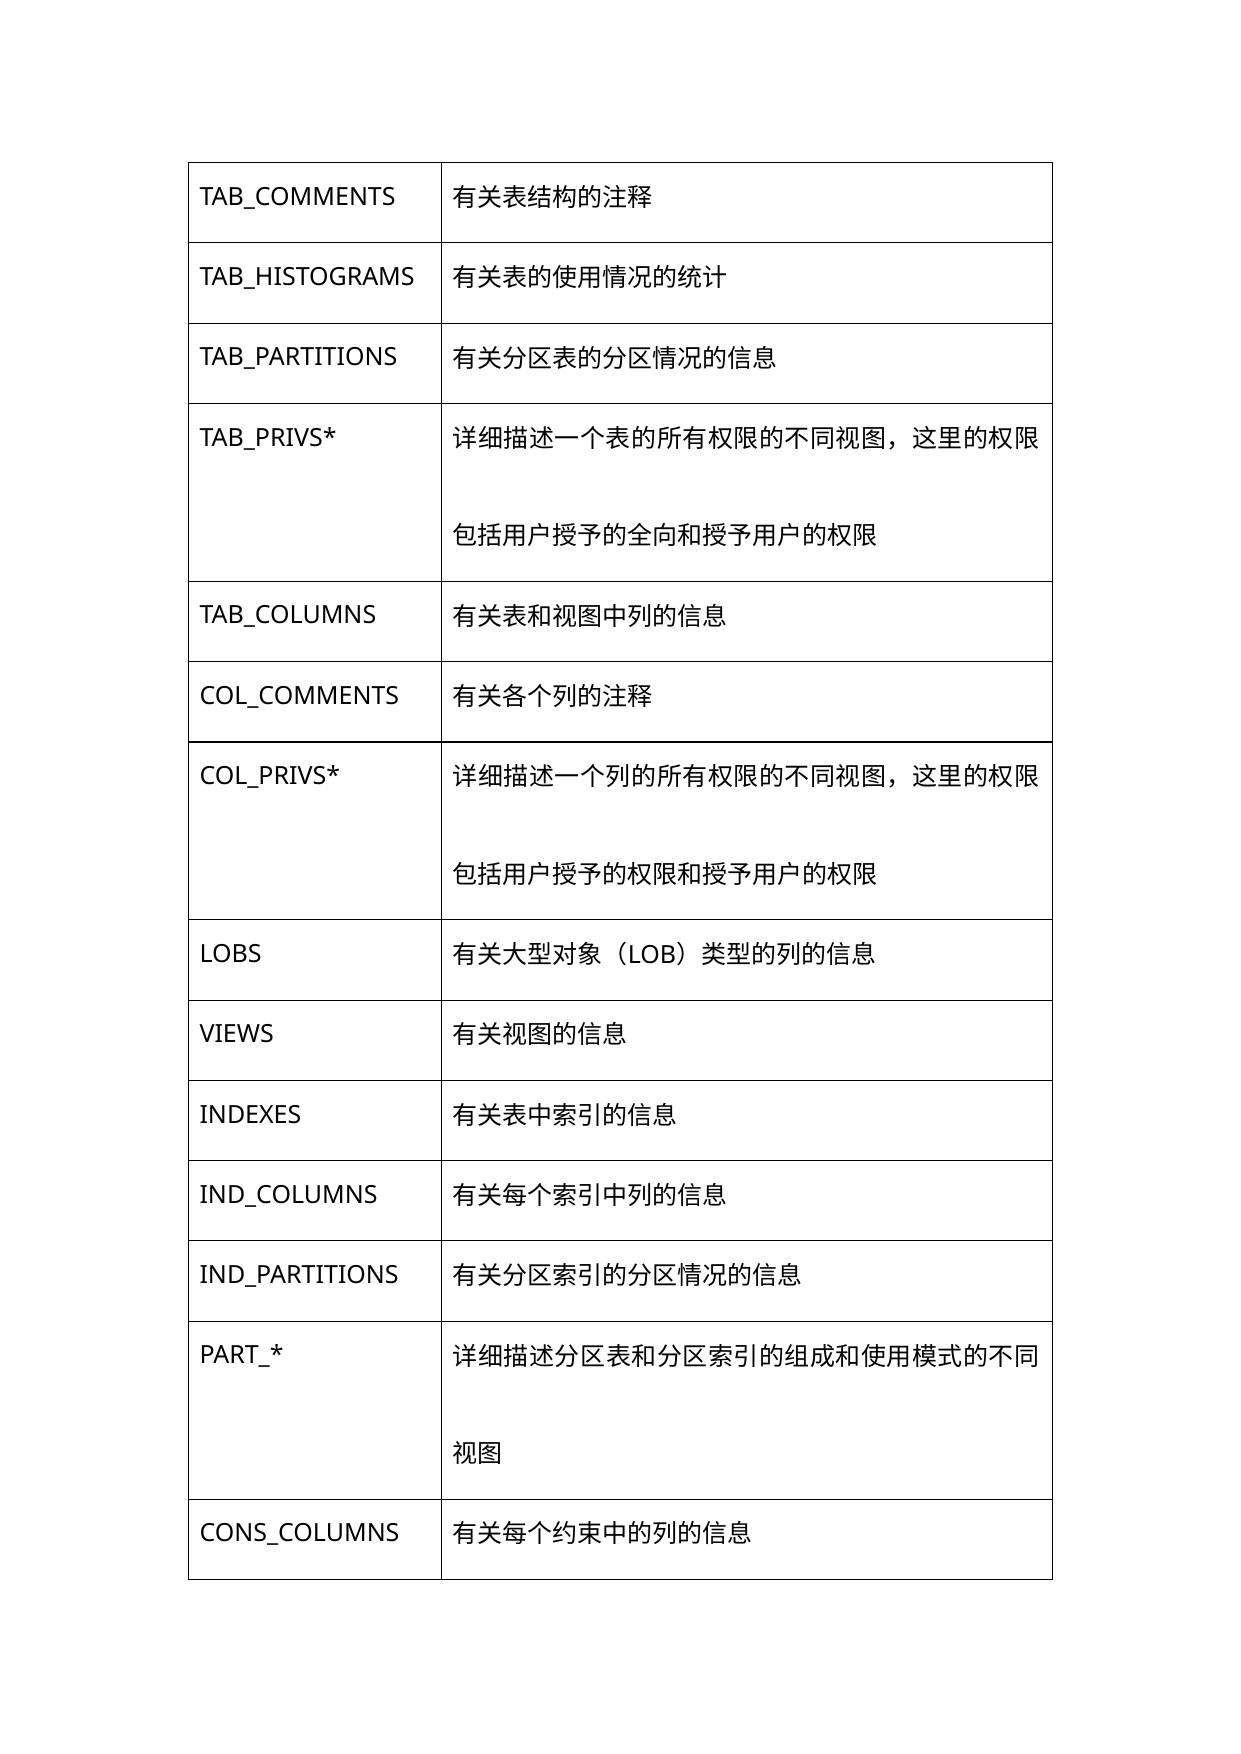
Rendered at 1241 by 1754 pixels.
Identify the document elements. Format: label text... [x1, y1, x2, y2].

table_cell 有关各个列的注释 [442, 662, 1052, 741]
table_cell TAB_PRIVS* [189, 404, 441, 581]
table_cell 有关视图的信息 [442, 1001, 1052, 1080]
table_cell 有关分区表的分区情况的信息 [442, 324, 1052, 403]
table_cell INDEXES [189, 1081, 441, 1160]
table_cell 有关表的使用情况的统计 [442, 243, 1052, 323]
table_cell 有关分区索引的分区情况的信息 [442, 1241, 1052, 1321]
table_cell CONS_COLUMNS [189, 1500, 441, 1579]
table_cell 有关表结构的注释 [442, 163, 1052, 242]
table_cell 有关每个约束中的列的信息 [442, 1500, 1052, 1579]
table_cell 有关大型对象（LOB）类型的列的信息 [442, 920, 1052, 999]
table_cell TAB_HISTOGRAMS [189, 243, 441, 323]
table_cell LOBS [189, 920, 441, 999]
table_cell IND_COLUMNS [189, 1161, 441, 1240]
table_cell IND_PARTITIONS [189, 1241, 441, 1321]
table_cell 有关表和视图中列的信息 [442, 582, 1052, 661]
table_cell 有关表中索引的信息 [442, 1081, 1052, 1160]
table_cell VIEWS [189, 1001, 441, 1080]
table_cell COL_PRIVS* [189, 743, 441, 919]
table_cell TAB_COMMENTS [189, 163, 441, 242]
table_cell 详细描述一个表的所有权限的不同视图，这里的权限包括用户授予的全向和授予用户的权限 [442, 404, 1052, 581]
table_cell 详细描述分区表和分区索引的组成和使用模式的不同视图 [442, 1322, 1052, 1498]
table_cell 有关每个索引中列的信息 [442, 1161, 1052, 1240]
table_cell TAB_PARTITIONS [189, 324, 441, 403]
table_cell TAB_COLUMNS [189, 582, 441, 661]
table_cell COL_COMMENTS [189, 662, 441, 741]
table_cell PART_* [189, 1322, 441, 1498]
table_cell 详细描述一个列的所有权限的不同视图，这里的权限包括用户授予的权限和授予用户的权限 [442, 743, 1052, 919]
